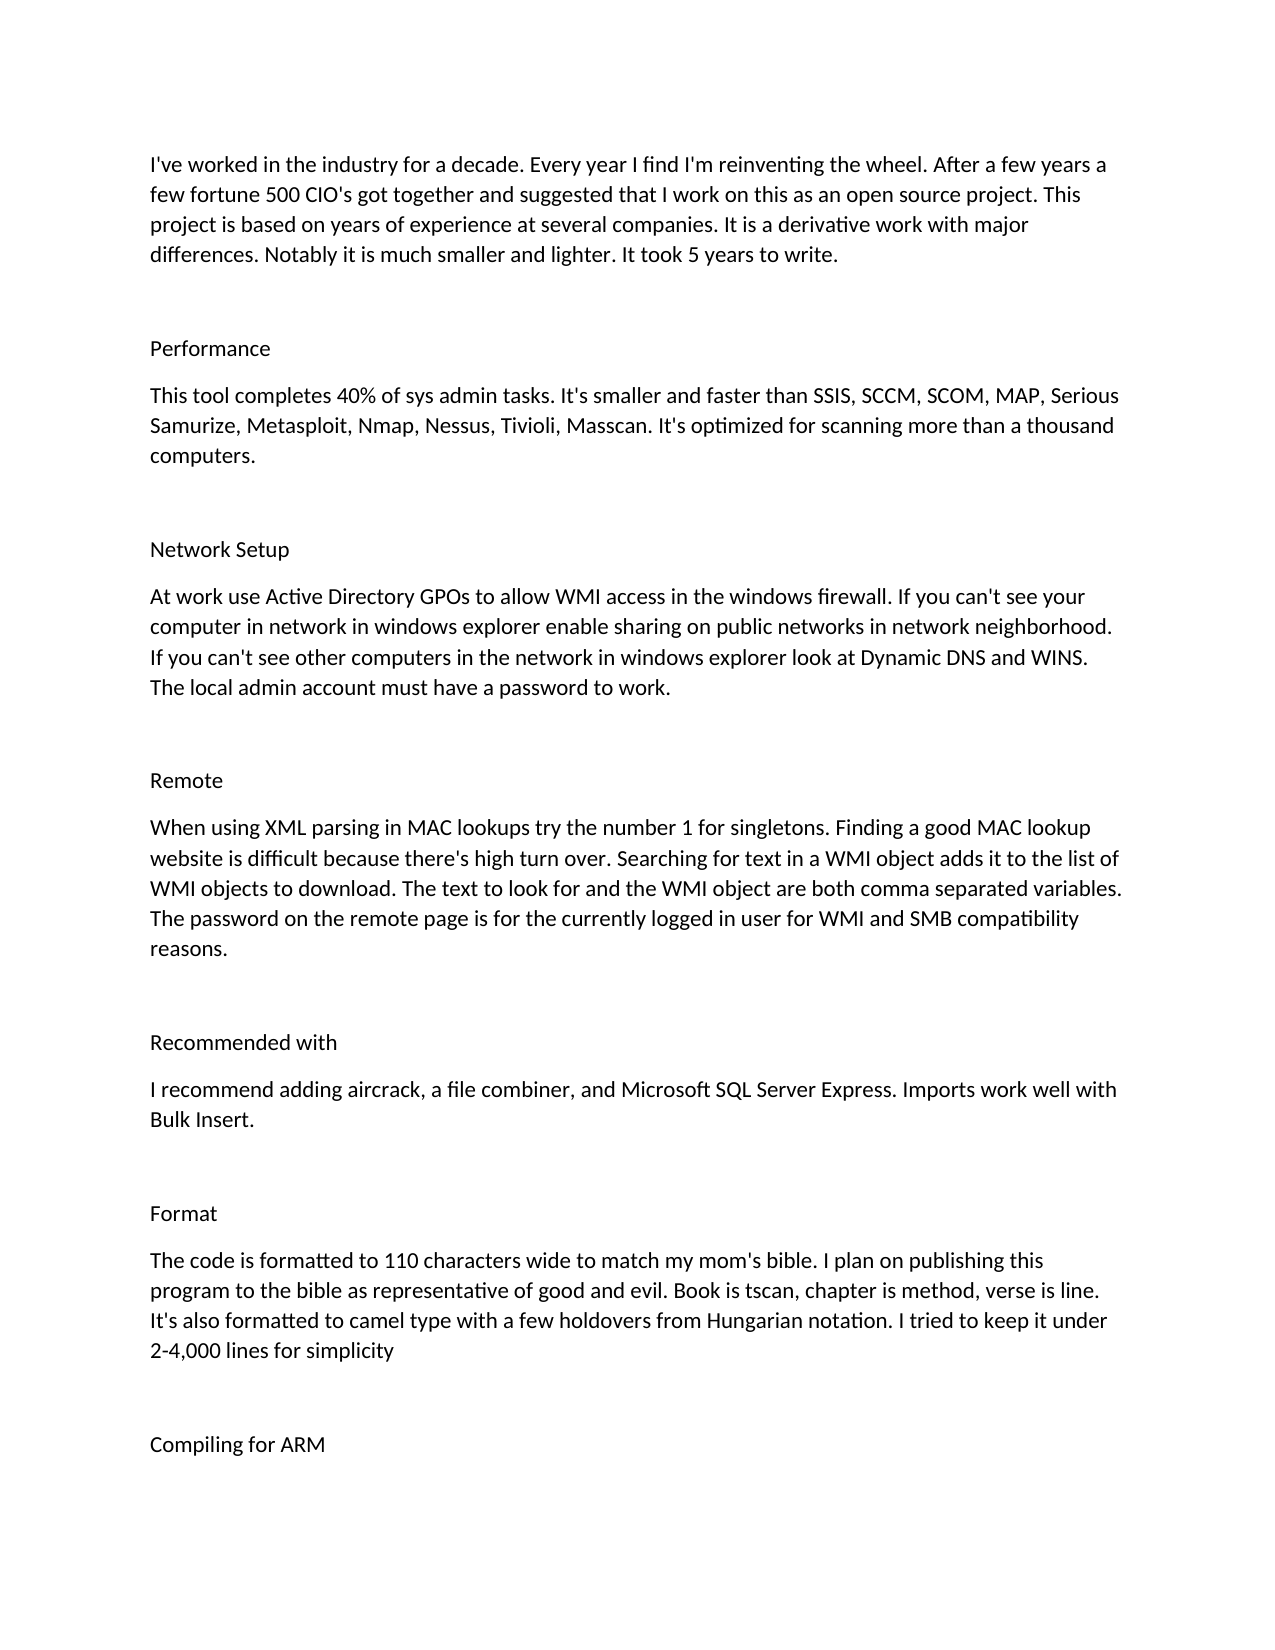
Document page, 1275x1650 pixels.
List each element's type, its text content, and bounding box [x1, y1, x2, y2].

text Format [150, 1199, 1125, 1227]
text This tool completes 40% of sys admin tasks. It's smaller and faster than SSIS, SCCM, SCOM, MAP, Serious Samurize, Metasploit, Nmap, Nessus, Tivioli, Masscan. It's optimized for scanning more than a thousand computers. [150, 381, 1125, 470]
text When using XML parsing in MAC lookups try the number 1 for singletons. Finding a good MAC lookup website is difficult because there's high turn over. Searching for text in a WMI object adds it to the list of WMI objects to download. The text to look for and the WMI object are both comma separated variables. The password on the remote page is for the currently logged in user for WMI and SMB compatibility reasons. [150, 813, 1125, 962]
text Recommended with [150, 1028, 1125, 1056]
text Network Setup [150, 535, 1125, 563]
text Remote [150, 767, 1125, 795]
text I recommend adding aircrack, a file combiner, and Microsoft SQL Server Express. Imports work well with Bulk Insert. [150, 1075, 1125, 1133]
text I've worked in the industry for a decade. Every year I find I'm reinventing the wheel. After a few years a few fortune 500 CIO's got together and suggested that I work on this as an open source project. This project is based on years of experience at several companies. It is a derivative work with major differences. Notably it is much smaller and lighter. It took 5 years to write. [150, 150, 1125, 269]
text Compiling for ARM [150, 1430, 1125, 1458]
text At work use Active Directory GPOs to allow WMI access in the windows firewall. If you can't see your computer in network in windows explorer enable sharing on public networks in network neighborhood. If you can't see other computers in the network in windows explorer look at Dynamic DNS and WINS. The local admin account must have a password to work. [150, 582, 1125, 701]
text Performance [150, 334, 1125, 362]
text The code is formatted to 110 characters wide to match my mom's bible. I plan on publishing this program to the bible as representative of good and evil. Book is tscan, chapter is method, verse is line. It's also formatted to camel type with a few holdovers from Hungarian notation. I tried to keep it under 2-4,000 lines for simplicity [150, 1246, 1125, 1364]
